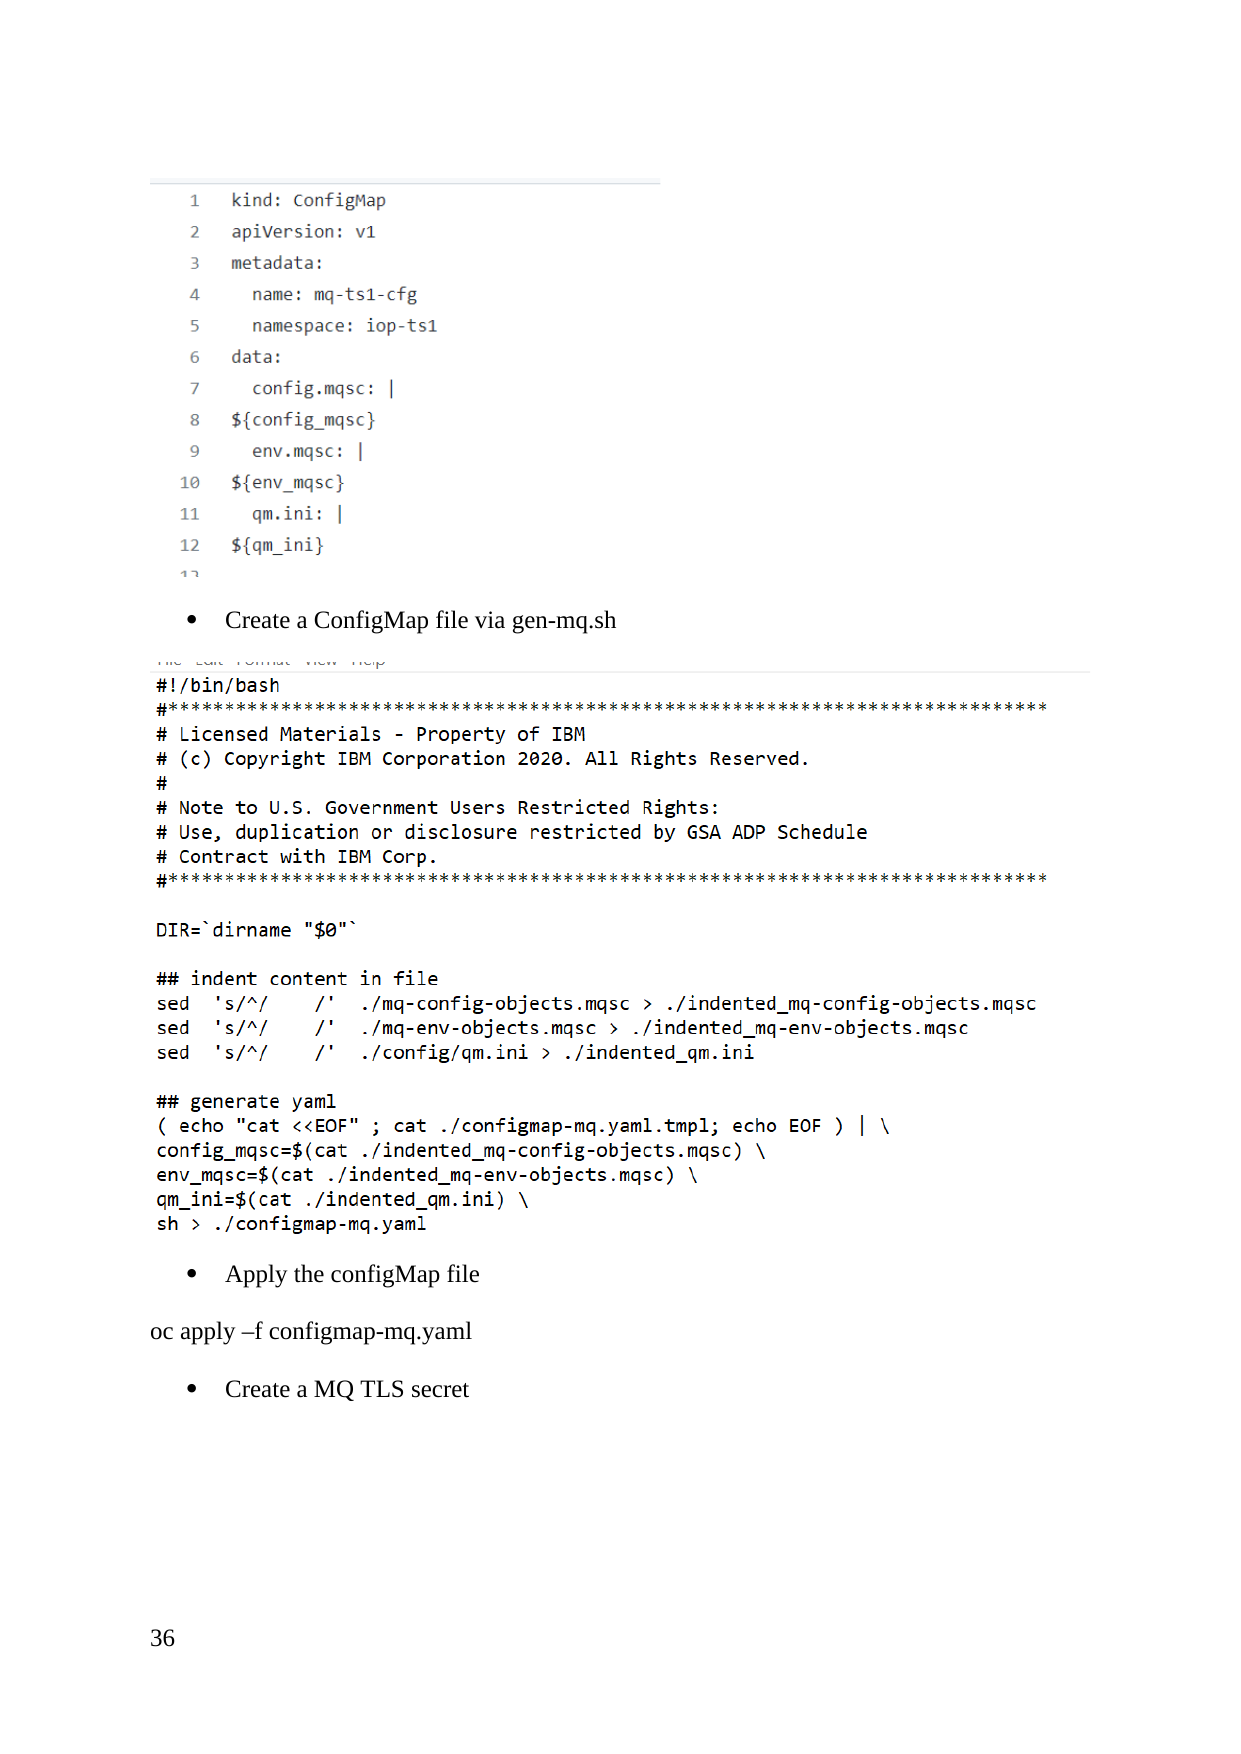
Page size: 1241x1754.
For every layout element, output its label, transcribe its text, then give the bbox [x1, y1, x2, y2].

list Create a ConfigMap file via gen-mq.sh [187, 605, 1090, 634]
picture [150, 178, 661, 577]
picture [150, 662, 1091, 1259]
text oc apply –f configmap-mq.yaml [150, 1316, 1090, 1345]
list Apply the configMap file [187, 1259, 1090, 1288]
list Create a MQ TLS secret [187, 1374, 1090, 1403]
